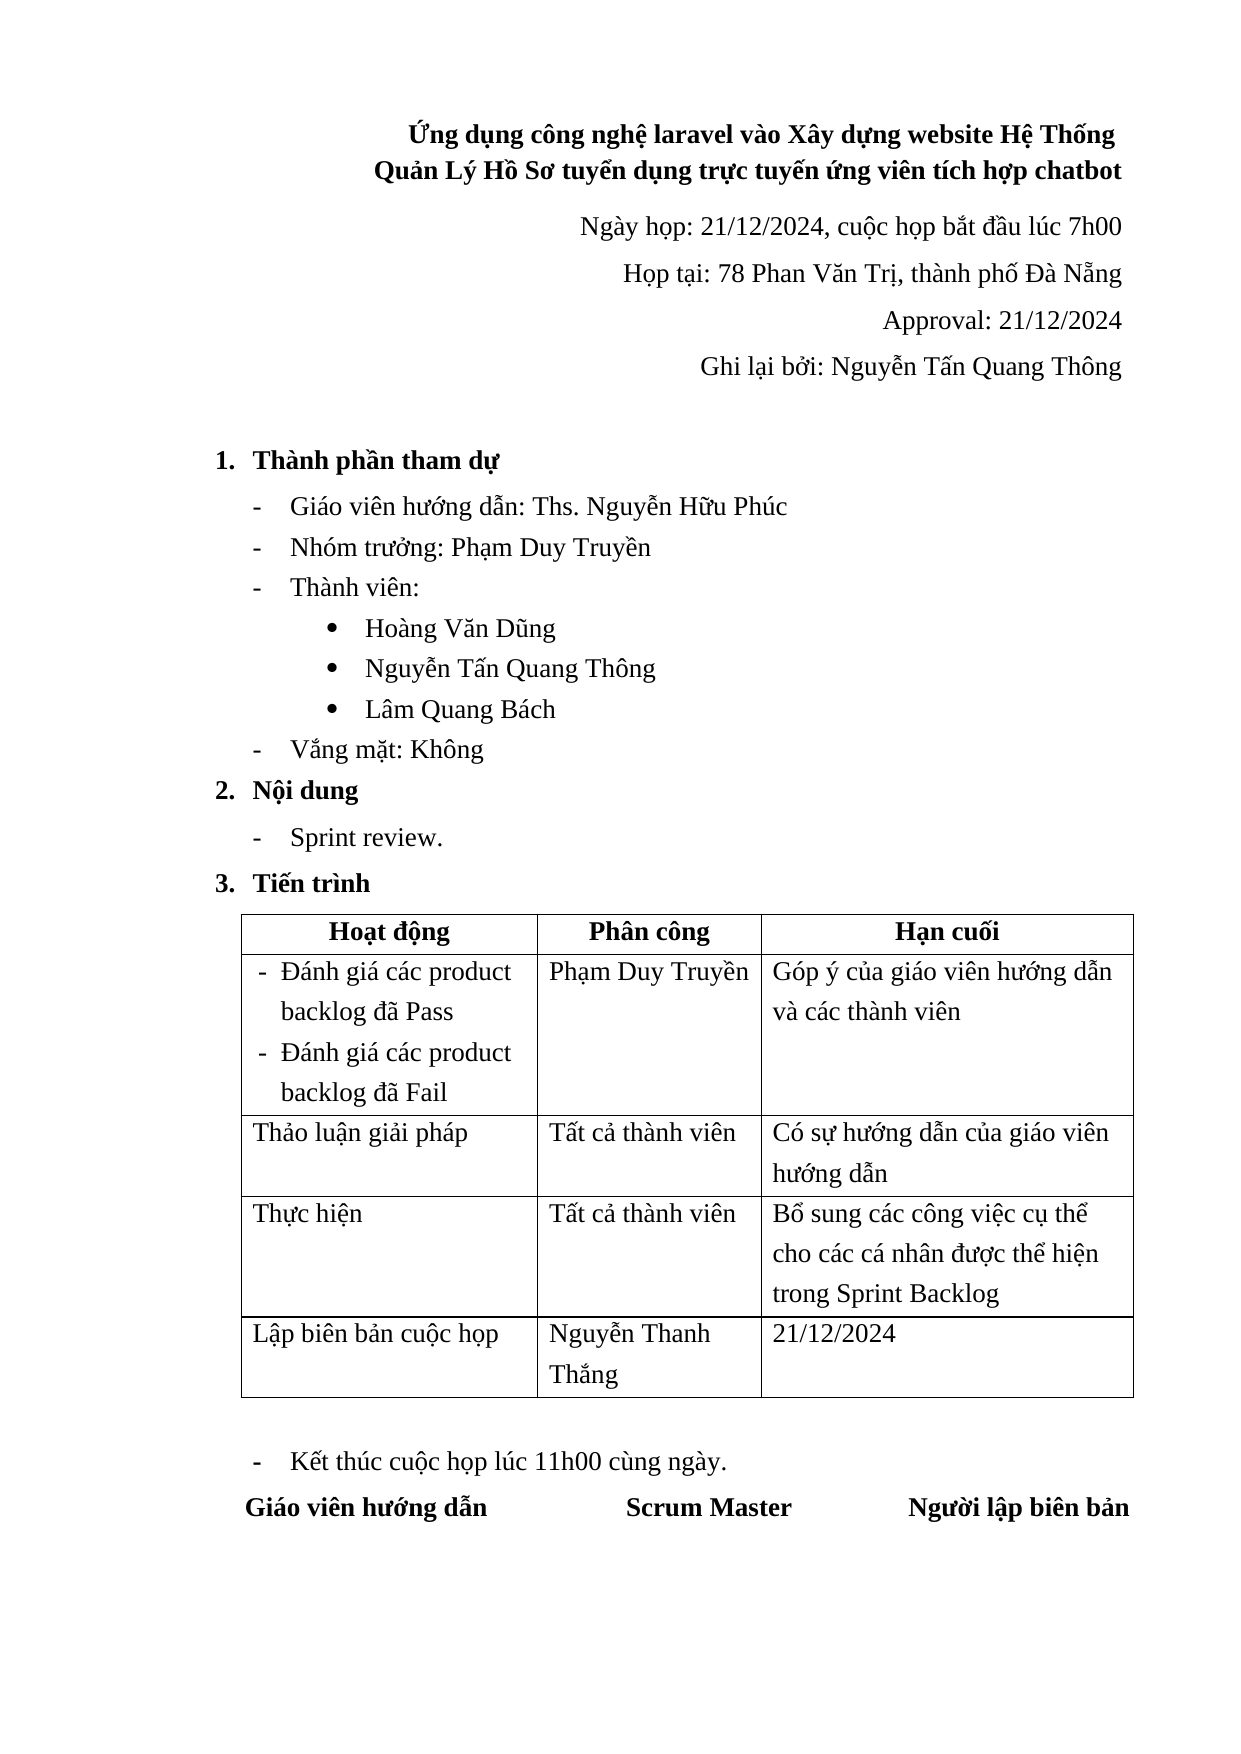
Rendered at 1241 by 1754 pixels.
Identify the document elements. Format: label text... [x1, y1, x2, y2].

text Ngày họp: 21/12/2024, cuộc họp bắt đầu lúc 7h00 [177, 210, 1122, 242]
list Nguyễn Tấn Quang Thông [327, 652, 1122, 683]
table_cell 21/12/2024 [762, 1318, 1133, 1397]
table_cell Thảo luận giải pháp [242, 1116, 537, 1196]
table_cell Có sự hướng dẫn của giáo viên hướng dẫn [762, 1116, 1133, 1196]
table_cell Phạm Duy Truyền [538, 955, 761, 1115]
text Họp tại: 78 Phan Văn Trị, thành phố Đà Nẵng [177, 257, 1122, 288]
list Thành viên: [252, 571, 1122, 602]
table_header Hạn cuối [762, 915, 1133, 954]
table_cell Nguyễn Thanh Thắng [538, 1318, 761, 1397]
table_cell Đánh giá các product backlog đã Pass Đánh giá các product backlog đã Fail [242, 955, 537, 1115]
text Ứng dụng công nghệ laravel vào Xây dựng website Hệ Thống Quản Lý Hồ Sơ tuyển dụng trực tuyến ứng viên tích hợp chatbot [177, 118, 1122, 185]
list Nội dung [215, 774, 1122, 805]
list Lâm Quang Bách [327, 693, 1122, 724]
table_cell Bổ sung các công việc cụ thể cho các cá nhân được thể hiện trong Sprint Backlog [762, 1197, 1133, 1316]
text Ghi lại bởi: Nguyễn Tấn Quang Thông [177, 350, 1122, 382]
table_header Hoạt động [242, 915, 537, 954]
table_cell Tất cả thành viên [538, 1197, 761, 1316]
text Approval: 21/12/2024 [177, 304, 1122, 335]
list Hoàng Văn Dũng [327, 612, 1122, 643]
table_cell Tất cả thành viên [538, 1116, 761, 1196]
list Kết thúc cuộc họp lúc 11h00 cùng ngày. [252, 1444, 1122, 1476]
list Vắng mặt: Không [252, 733, 1122, 765]
list Tiến trình [215, 867, 1122, 898]
list Thành phần tham dự [215, 444, 1122, 475]
list Sprint review. [252, 821, 1122, 852]
list Nhóm trưởng: Phạm Duy Truyền [252, 531, 1122, 562]
text Giáo viên hướng dẫn Scrum Master Người lập biên bản [177, 1491, 1122, 1522]
table_cell Thực hiện [242, 1197, 537, 1316]
list Giáo viên hướng dẫn: Ths. Nguyễn Hữu Phúc [252, 490, 1122, 522]
table_cell Góp ý của giáo viên hướng dẫn và các thành viên [762, 955, 1133, 1115]
table_header Phân công [538, 915, 761, 954]
table_cell Lập biên bản cuộc họp [242, 1318, 537, 1397]
